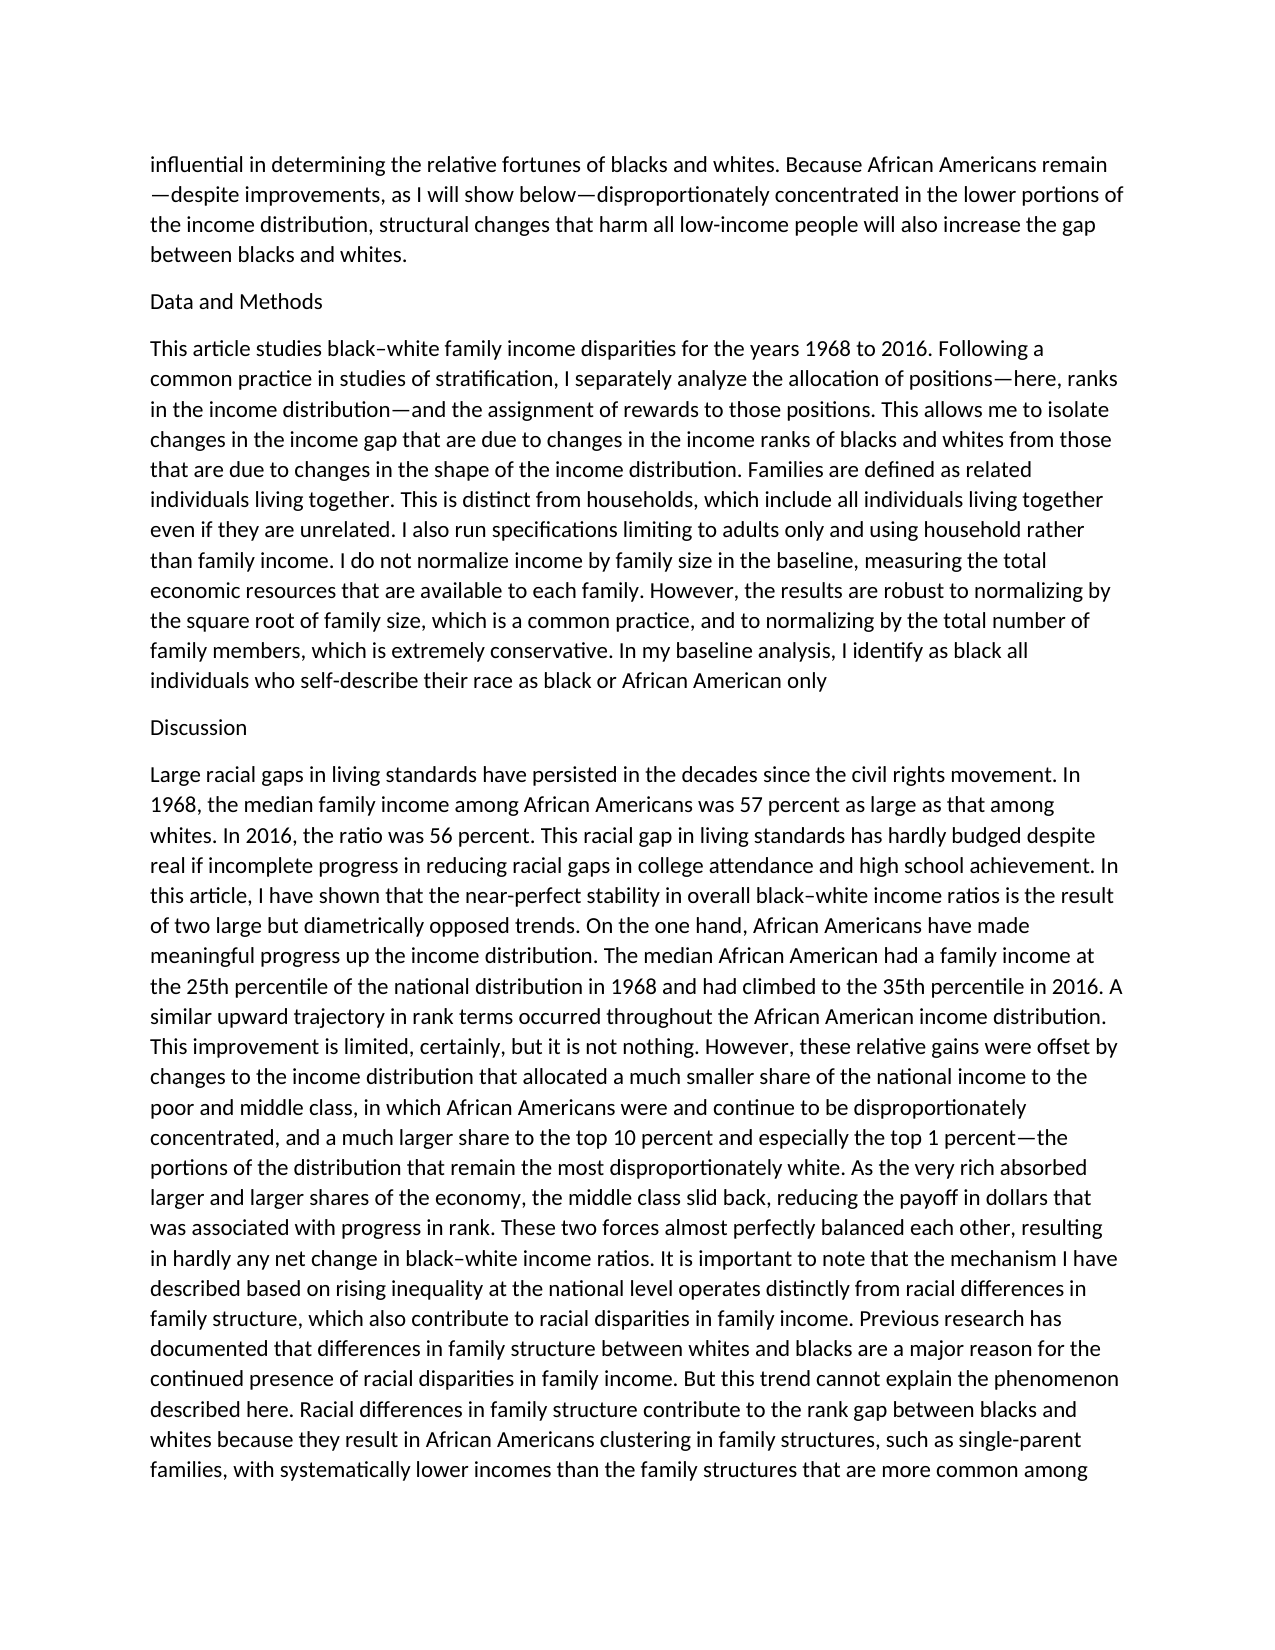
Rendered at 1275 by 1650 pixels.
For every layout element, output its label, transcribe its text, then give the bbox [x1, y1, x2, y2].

text Data and Methods [150, 287, 1125, 316]
text Discussion [150, 713, 1125, 742]
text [150, 760, 1125, 1483]
text This article studies black–white family income disparities for the years 1968 to 2016. Following a common practice in studies of stratification, I separately analyze the allocation of positions—here, ranks in the income distribution—and the assignment of rewards to those positions. This allows me to isolate changes in the income gap that are due to changes in the income ranks of blacks and whites from those that are due to changes in the shape of the income distribution. Families are defined as related individuals living together. This is distinct from households, which include all individuals living together even if they are unrelated. I also run specifications limiting to adults only and using household rather than family income. I do not normalize income by family size in the baseline, measuring the total economic resources that are available to each family. However, the results are robust to normalizing by the square root of family size, which is a common practice, and to normalizing by the total number of family members, which is extremely conservative. In my baseline analysis, I identify as black all individuals who self-describe their race as black or African American only [150, 334, 1125, 695]
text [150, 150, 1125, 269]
